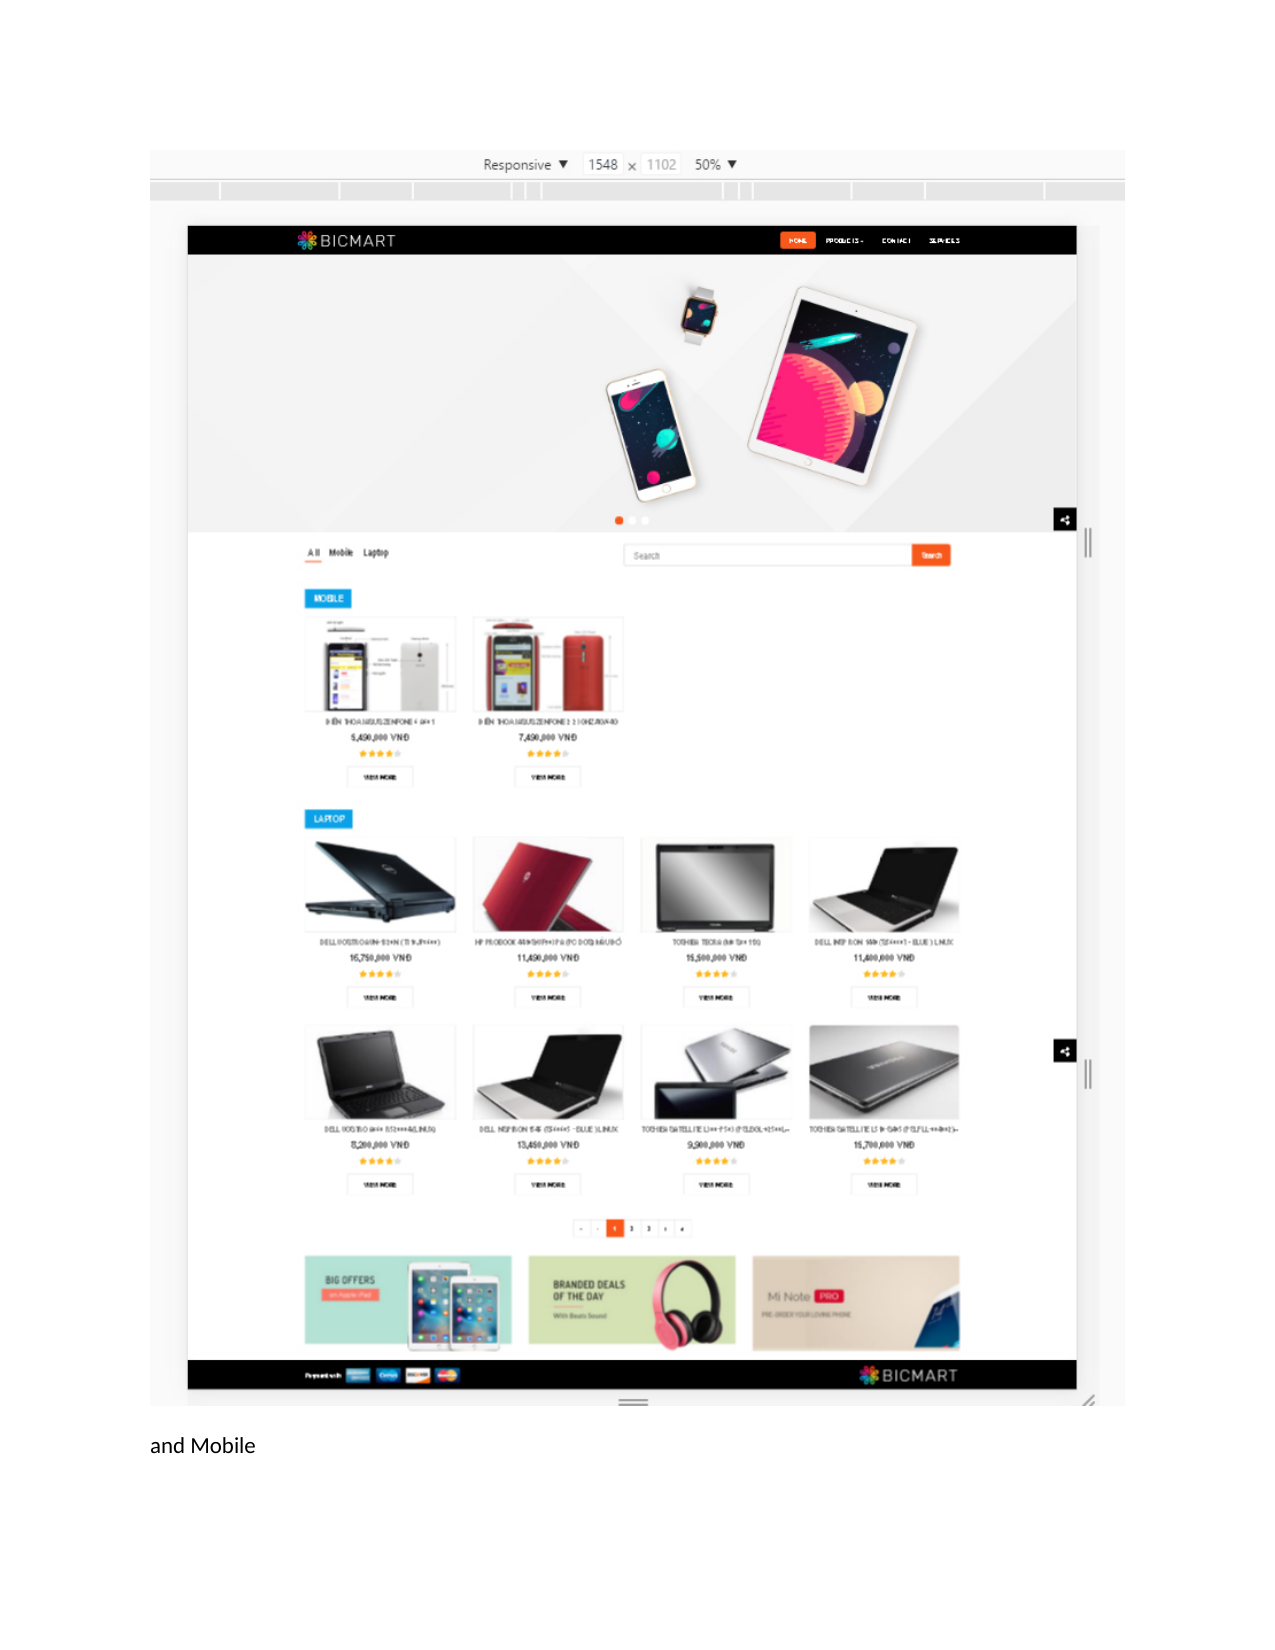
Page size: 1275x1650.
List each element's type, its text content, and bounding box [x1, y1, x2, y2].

picture [150, 150, 1125, 1406]
text and Mobile [150, 1431, 1125, 1459]
